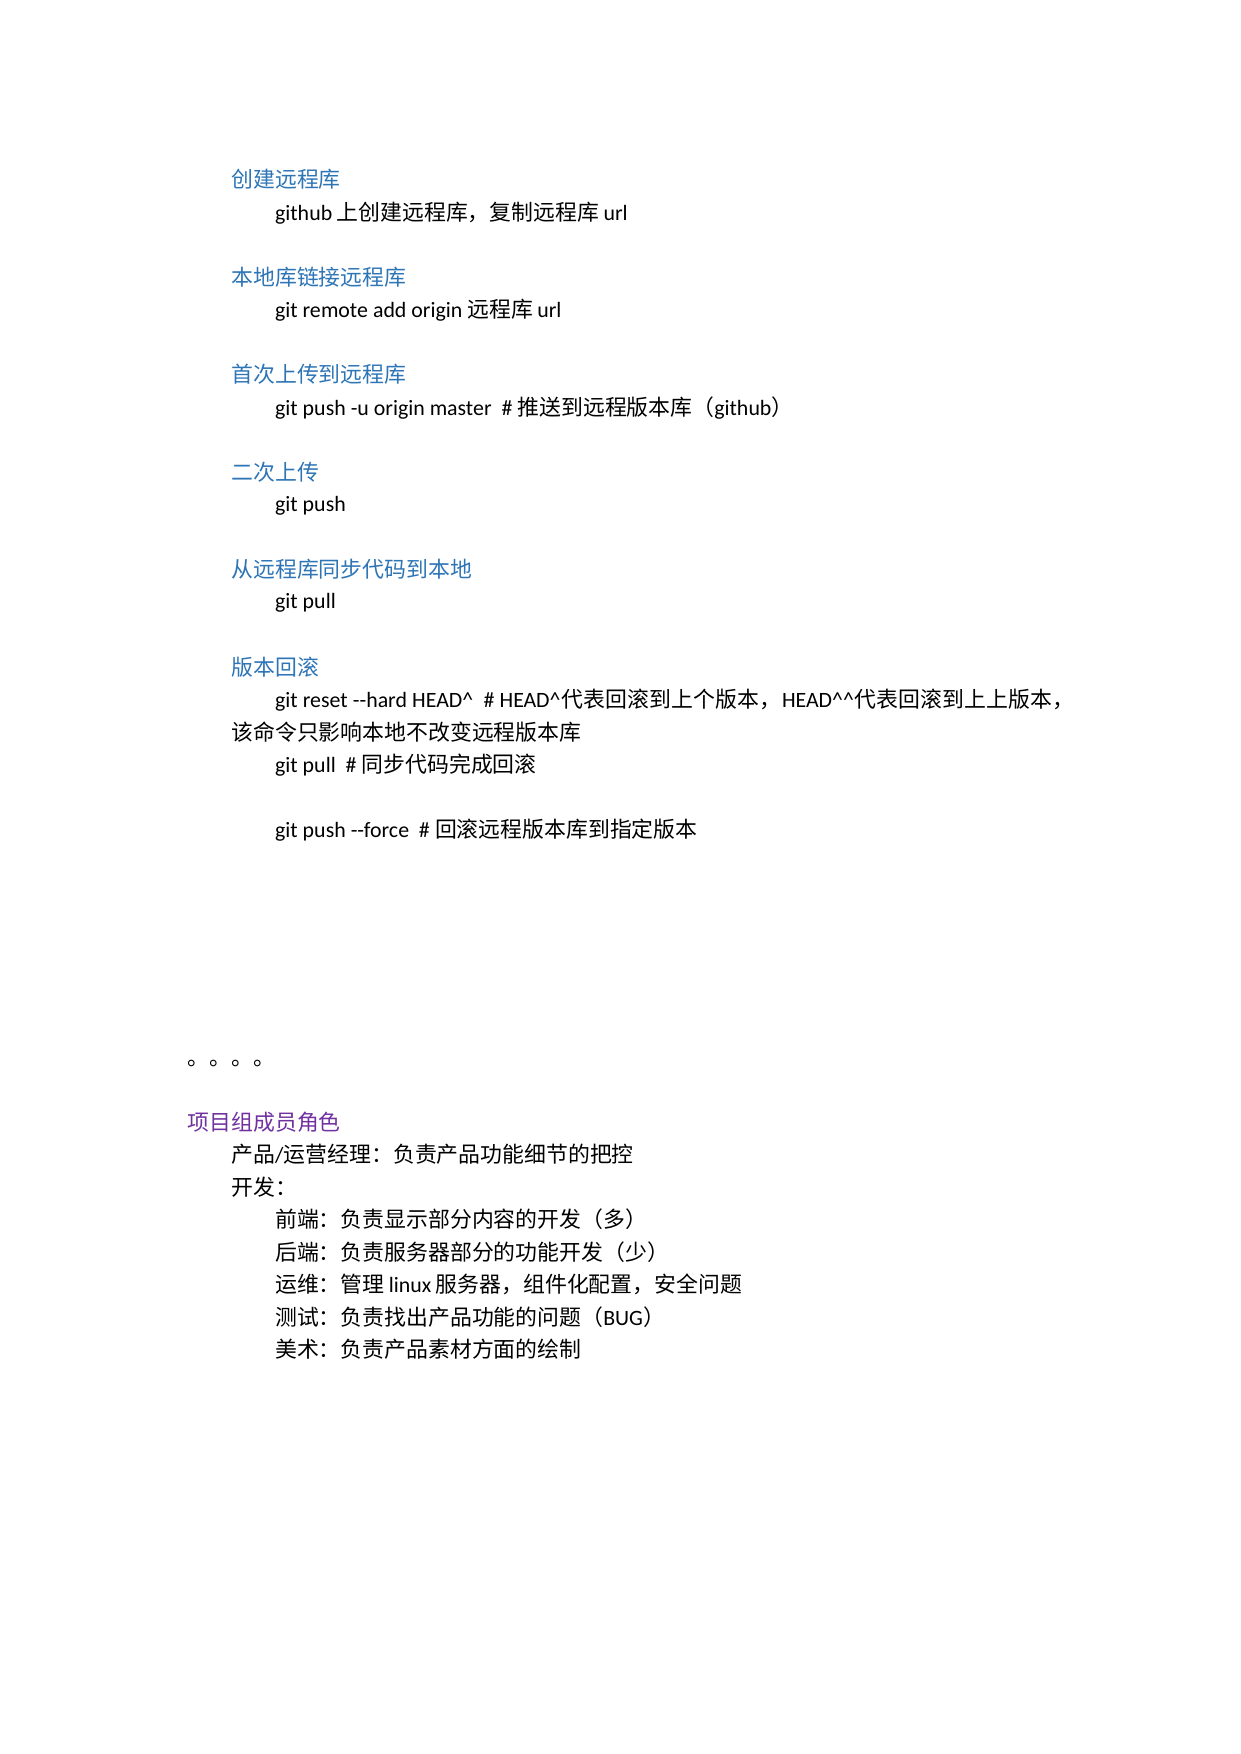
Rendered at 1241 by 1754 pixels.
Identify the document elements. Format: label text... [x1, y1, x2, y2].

text git pull [231, 584, 1053, 617]
text git remote add origin 远程库url [231, 292, 1053, 324]
text 项目组成员角色 [187, 1104, 1053, 1137]
text 后端：负责服务器部分的功能开发（少） [231, 1234, 1053, 1267]
text git pull # 同步代码完成回滚 [231, 747, 1053, 779]
text 二次上传 [187, 454, 1053, 487]
text 首次上传到远程库 [187, 357, 1053, 389]
text git reset --hard HEAD^ # HEAD^代表回滚到上个版本，HEAD^^代表回滚到上上版本，该命令只影响本地不改变远程版本库 [231, 682, 1053, 747]
text 前端：负责显示部分内容的开发（多） [231, 1202, 1053, 1234]
text 美术：负责产品素材方面的绘制 [231, 1332, 1053, 1364]
text 。。。。 [187, 1039, 1053, 1072]
text git push [231, 487, 1053, 519]
text github上创建远程库，复制远程库url [231, 194, 1053, 227]
text 版本回滚 [187, 649, 1053, 682]
text 开发： [187, 1169, 1053, 1202]
text 本地库链接远程库 [187, 259, 1053, 292]
text git push --force # 回滚远程版本库到指定版本 [231, 812, 1053, 844]
text 产品/运营经理：负责产品功能细节的把控 [187, 1137, 1053, 1169]
text 创建远程库 [187, 162, 1053, 194]
text 从远程库同步代码到本地 [187, 552, 1053, 584]
text 测试：负责找出产品功能的问题（BUG） [231, 1299, 1053, 1332]
text 运维：管理linux服务器，组件化配置，安全问题 [231, 1267, 1053, 1299]
text git push -u origin master # 推送到远程版本库（github） [231, 389, 1053, 422]
